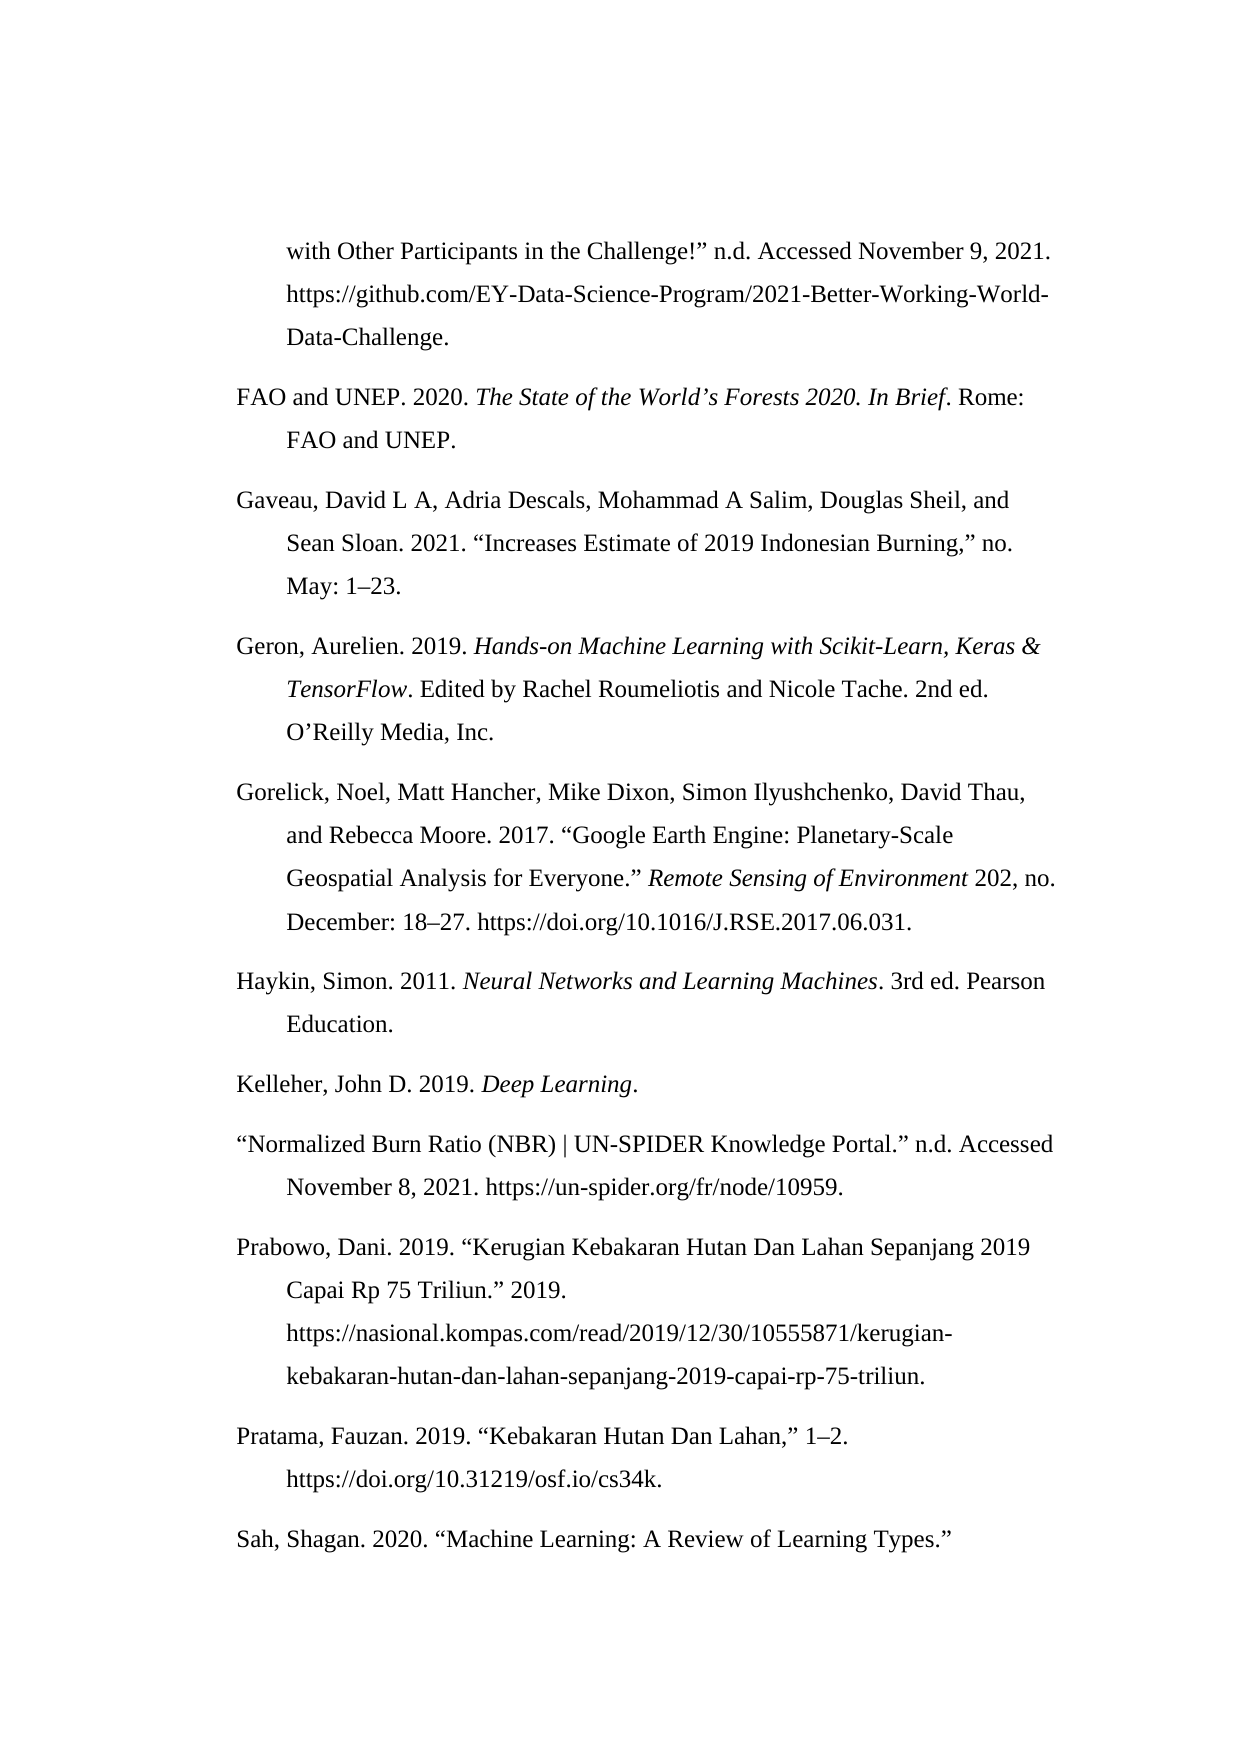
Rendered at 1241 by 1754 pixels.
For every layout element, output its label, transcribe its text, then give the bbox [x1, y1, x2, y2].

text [236, 1524, 1063, 1553]
text Geron, Aurelien. 2019. Hands-on Machine Learning with Scikit-Learn, Keras & TensorFlow. Edited by Rachel Roumeliotis and Nicole Tache. 2nd ed. O’Reilly Media, Inc. [236, 631, 1063, 746]
text Prabowo, Dani. 2019. “Kerugian Kebakaran Hutan Dan Lahan Sepanjang 2019 Capai Rp 75 Triliun.” 2019. https://nasional.kompas.com/read/2019/12/30/10555871/kerugian-kebakaran-hutan-dan-lahan-sepanjang-2019-capai-rp-75-triliun. [236, 1232, 1063, 1390]
text Pratama, Fauzan. 2019. “Kebakaran Hutan Dan Lahan,” 1–2. https://doi.org/10.31219/osf.io/cs34k. [236, 1421, 1063, 1493]
text Gaveau, David L A, Adria Descals, Mohammad A Salim, Douglas Sheil, and Sean Sloan. 2021. “Increases Estimate of 2019 Indonesian Burning,” no. May: 1–23. [236, 485, 1063, 600]
text “Normalized Burn Ratio (NBR) | UN-SPIDER Knowledge Portal.” n.d. Accessed November 8, 2021. https://un-spider.org/fr/node/10959. [236, 1129, 1063, 1201]
text FAO and UNEP. 2020. The State of the World’s Forests 2020. In Brief. Rome: FAO and UNEP. [236, 382, 1063, 454]
text Kelleher, John D. 2019. Deep Learning. [236, 1069, 1063, 1098]
text Gorelick, Noel, Matt Hancher, Mike Dixon, Simon Ilyushchenko, David Thau, and Rebecca Moore. 2017. “Google Earth Engine: Planetary-Scale Geospatial Analysis for Everyone.” Remote Sensing of Environment 202, no. December: 18–27. https://doi.org/10.1016/J.RSE.2017.06.031. [236, 777, 1063, 935]
text Haykin, Simon. 2011. Neural Networks and Learning Machines. 3rd ed. Pearson Education. [236, 966, 1063, 1038]
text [236, 236, 1063, 351]
